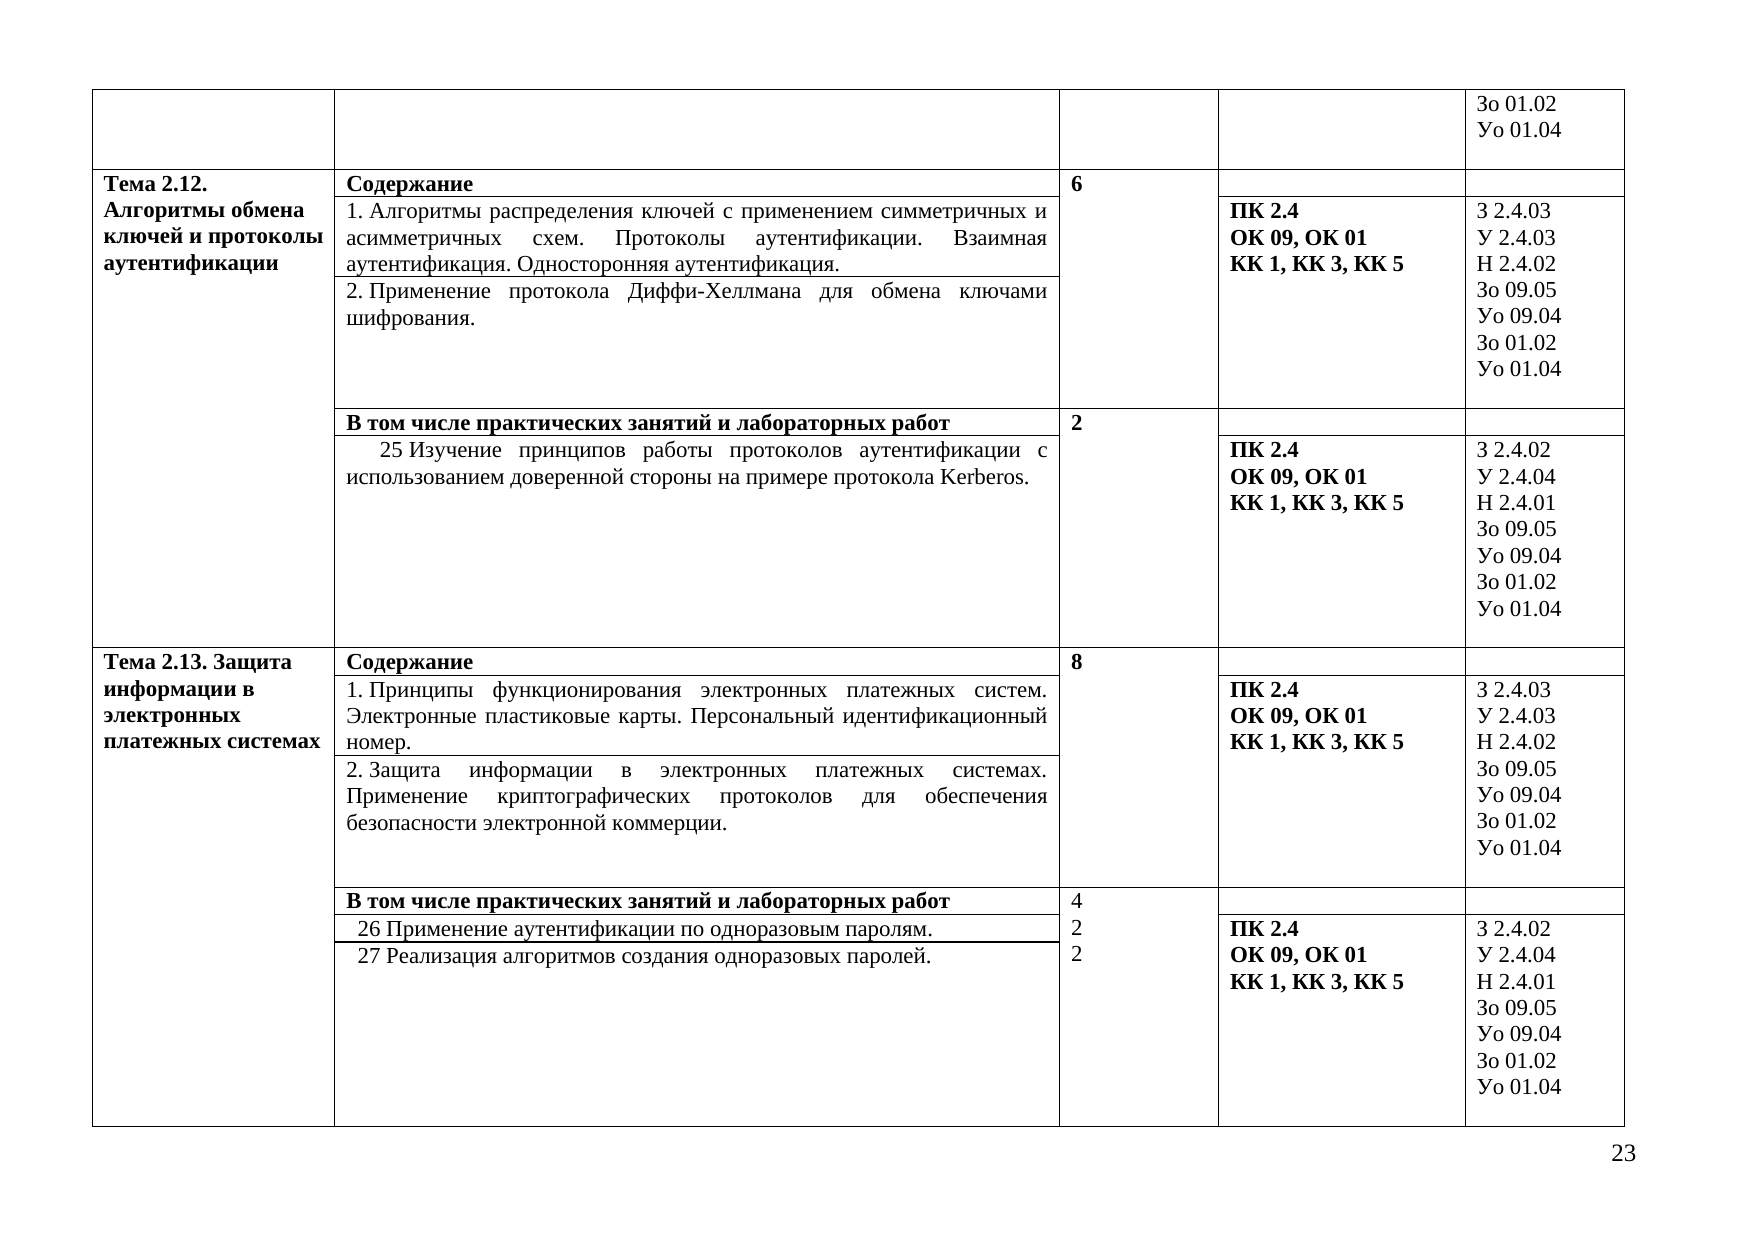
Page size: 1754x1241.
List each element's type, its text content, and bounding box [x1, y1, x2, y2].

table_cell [335, 90, 1059, 169]
table_cell 2 [1060, 409, 1218, 647]
table_cell [1466, 888, 1624, 914]
table_cell Тема 2.13. Защита информации в электронных платежных системах [93, 648, 334, 1126]
table_cell ПК 2.4 ОК 09, ОК 01 КК 1, КК 3, КК 5 [1219, 915, 1465, 1126]
table_cell Содержание [335, 170, 1059, 196]
table_cell [1466, 648, 1624, 675]
table_cell В том числе практических занятий и лабораторных работ [335, 409, 1059, 435]
table_cell В том числе практических занятий и лабораторных работ [335, 888, 1059, 914]
table_cell [1219, 409, 1465, 435]
table_cell 25 Изучение принципов работы протоколов аутентификации с использованием доверенной стороны на примере протокола Kerberos. [335, 436, 1059, 647]
table_cell [1466, 170, 1624, 196]
table_cell [1219, 888, 1465, 914]
table_cell 6 [1060, 170, 1218, 408]
table_cell З 2.4.03 У 2.4.03 Н 2.4.02 Зо 09.05 Уо 09.04 Зо 01.02 Уо 01.04 [1466, 676, 1624, 887]
table_cell З 2.4.03 У 2.4.03 Н 2.4.02 Зо 09.05 Уо 09.04 Зо 01.02 Уо 01.04 [1466, 197, 1624, 408]
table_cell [1466, 90, 1624, 169]
table_cell З 2.4.02 У 2.4.04 Н 2.4.01 Зо 09.05 Уо 09.04 Зо 01.02 Уо 01.04 [1466, 436, 1624, 647]
table_cell 8 [1060, 648, 1218, 887]
table_cell 27 Реализация алгоритмов создания одноразовых паролей. [335, 943, 1059, 1126]
table_cell 4 2 2 [1060, 888, 1218, 1126]
table_cell Содержание [335, 648, 1059, 675]
table_cell 26 Применение аутентификации по одноразовым паролям. [335, 915, 1059, 941]
table_cell 1. Алгоритмы распределения ключей с применением симметричных и асимметричных схем. Протоколы аутентификации. Взаимная аутентификация. Односторонняя аутентификация. [335, 197, 1059, 276]
table_cell 1. Принципы функционирования электронных платежных систем. Электронные пластиковые карты. Персональный идентификационный номер. [335, 676, 1059, 755]
table_cell З 2.4.02 У 2.4.04 Н 2.4.01 Зо 09.05 Уо 09.04 Зо 01.02 Уо 01.04 [1466, 915, 1624, 1126]
table_cell ПК 2.4 ОК 09, ОК 01 КК 1, КК 3, КК 5 [1219, 197, 1465, 408]
table_cell ПК 2.4 ОК 09, ОК 01 КК 1, КК 3, КК 5 [1219, 436, 1465, 647]
table_cell [1466, 409, 1624, 435]
table_cell 2. Защита информации в электронных платежных системах. Применение криптографических протоколов для обеспечения безопасности электронной коммерции. [335, 756, 1059, 887]
table_cell ПК 2.4 ОК 09, ОК 01 КК 1, КК 3, КК 5 [1219, 676, 1465, 887]
table_cell 2. Применение протокола Диффи-Хеллмана для обмена ключами шифрования. [335, 277, 1059, 408]
table_cell [1219, 170, 1465, 196]
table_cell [1219, 90, 1465, 169]
table_cell Тема 2.12. Алгоритмы обмена ключей и протоколы аутентификации [93, 170, 334, 647]
table_cell [1219, 648, 1465, 675]
